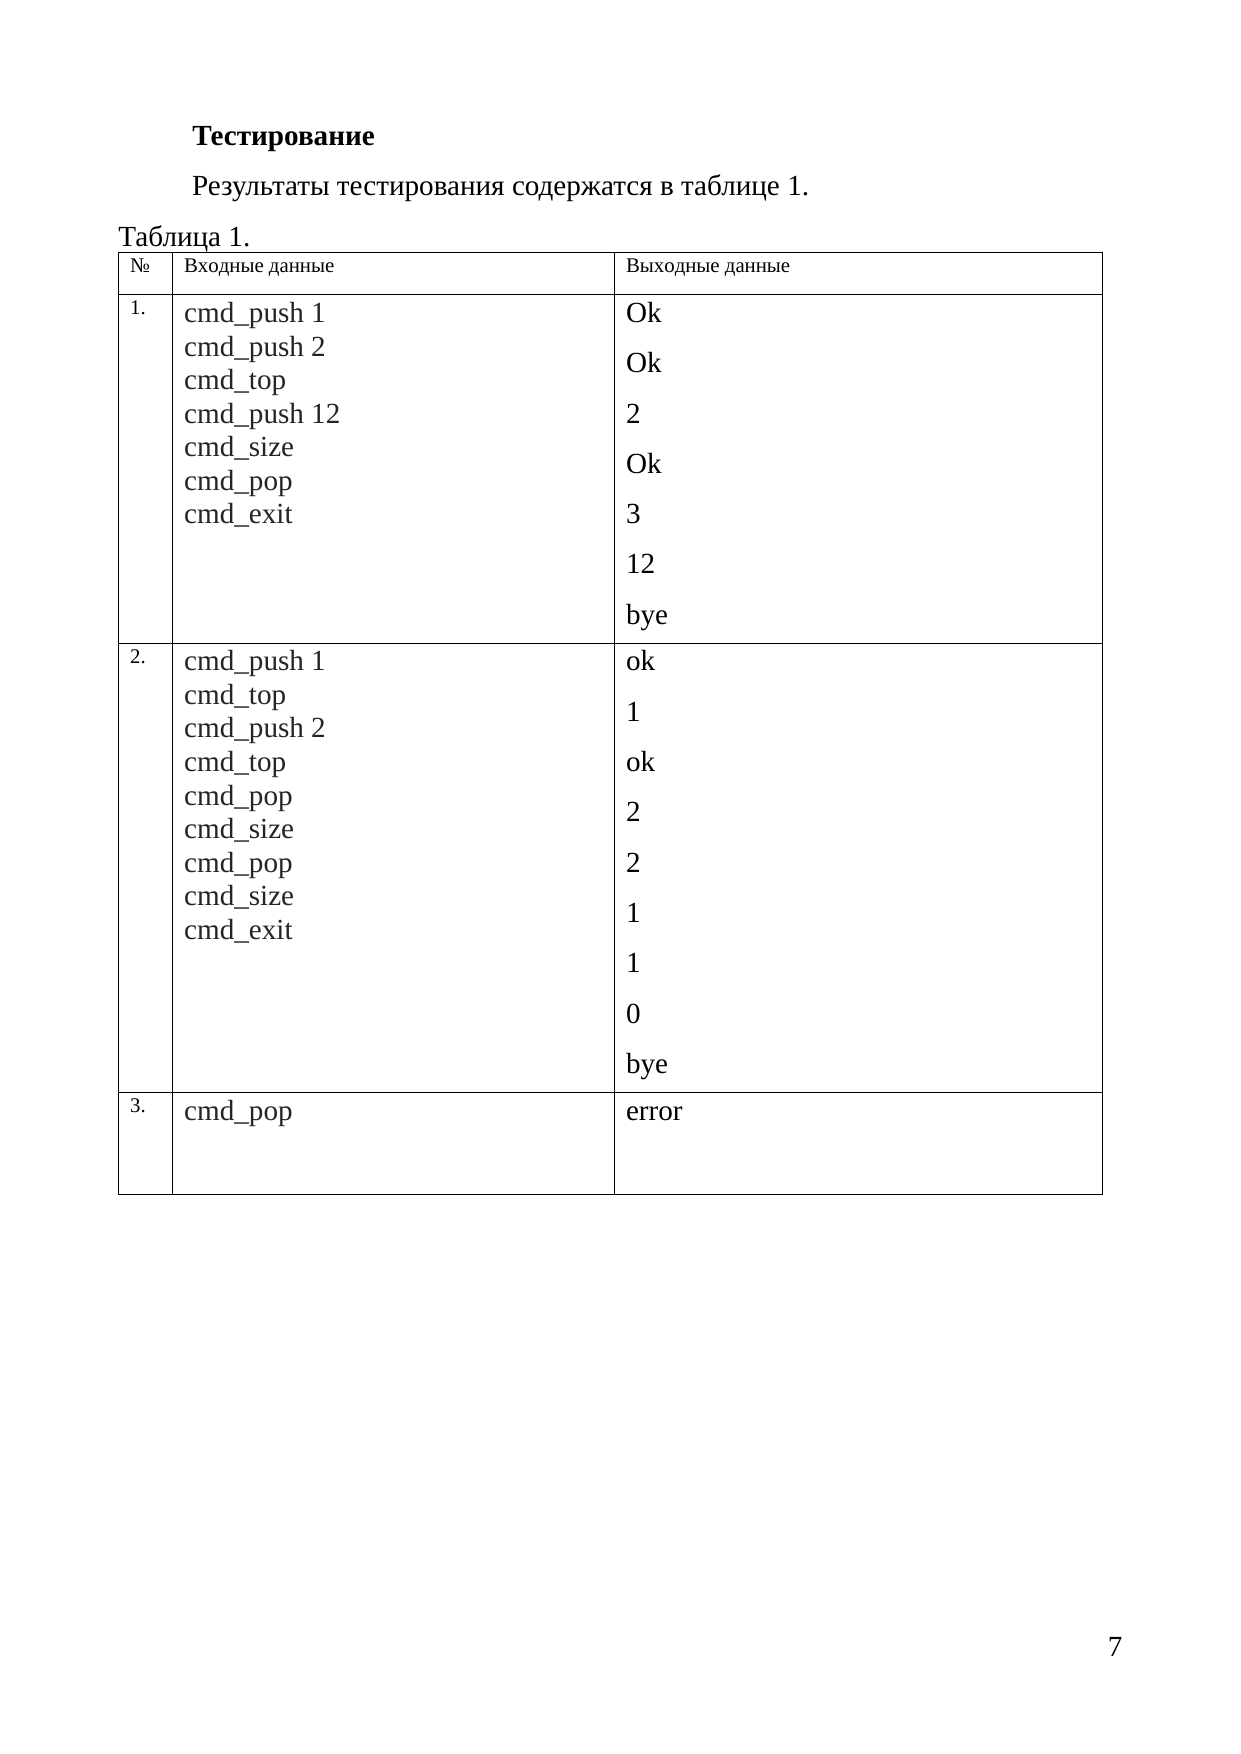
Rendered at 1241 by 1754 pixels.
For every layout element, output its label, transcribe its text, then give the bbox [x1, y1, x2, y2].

table_cell error [615, 1093, 1102, 1193]
table_header Входные данные [173, 253, 614, 294]
table_cell cmd_pop [173, 1093, 614, 1193]
subtitle Тестирование [118, 118, 1122, 152]
text Таблица 1. [118, 219, 1122, 252]
table_cell cmd_push 1 cmd_top cmd_push 2 cmd_top cmd_pop cmd_size cmd_pop cmd_size cmd_exit [173, 644, 614, 1092]
table_cell 2. [119, 644, 172, 1092]
text Результаты тестирования содержатся в таблице 1. [118, 168, 1122, 202]
table_cell 3. [119, 1093, 172, 1193]
table_header № [119, 253, 172, 294]
table_cell Ok Ok 2 Ok 3 12 bye [615, 295, 1102, 642]
table_cell ok 1 ok 2 2 1 1 0 bye [615, 644, 1102, 1092]
table_cell 1. [119, 295, 172, 642]
table_cell cmd_push 1 cmd_push 2 cmd_top cmd_push 12 cmd_size cmd_pop cmd_exit [173, 295, 614, 642]
table_header Выходные данные [615, 253, 1102, 294]
